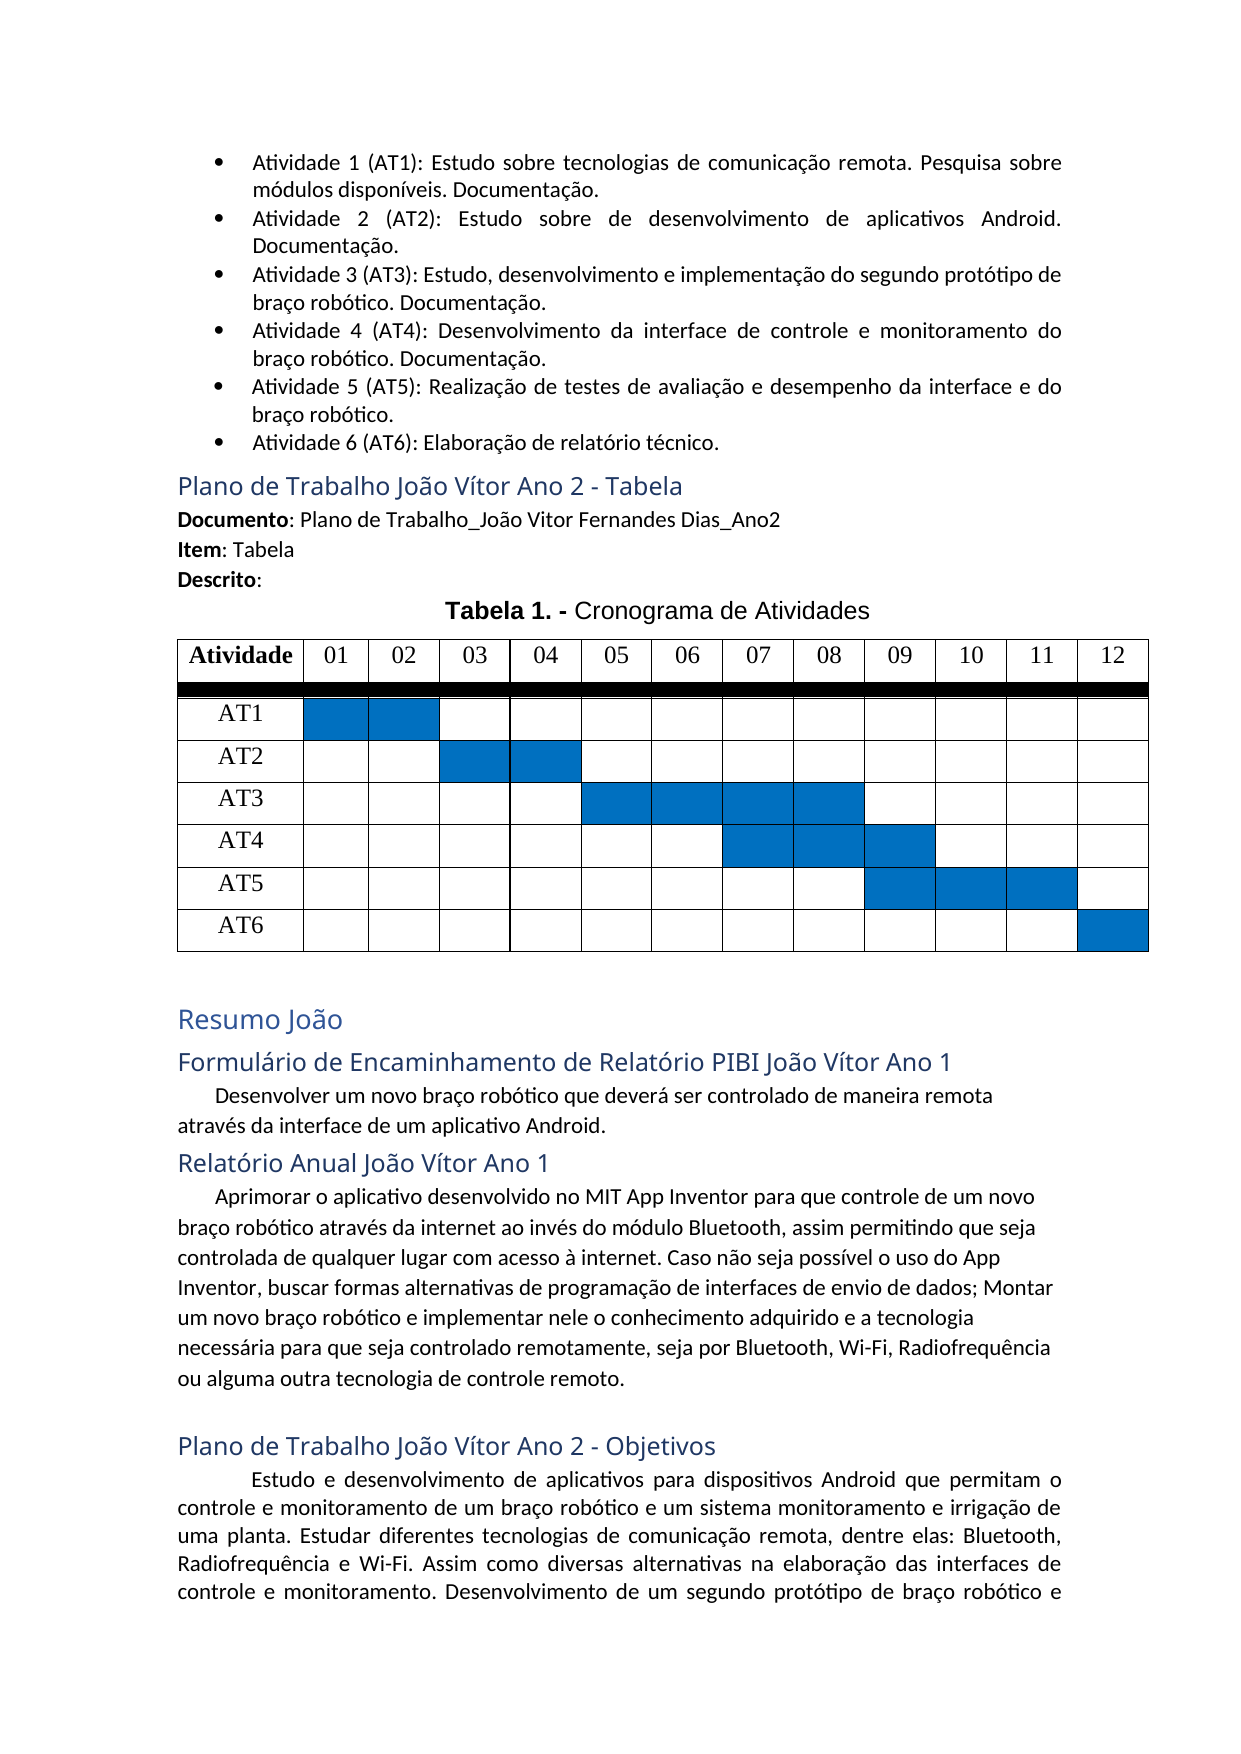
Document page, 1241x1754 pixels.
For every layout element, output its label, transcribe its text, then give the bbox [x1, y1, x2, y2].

table_cell [369, 699, 439, 740]
table_header 03 [440, 640, 509, 682]
table_cell [440, 910, 509, 951]
table_cell [1007, 783, 1077, 824]
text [177, 1465, 1063, 1605]
table_cell [936, 683, 1006, 697]
table_cell [723, 683, 793, 697]
table_cell [440, 825, 509, 867]
table_cell [794, 683, 864, 697]
list Atividade 5 (AT5): Realização de testes de avaliação e desempenho da interface e do braço robótico. [214, 372, 1063, 428]
table_header Atividade [178, 640, 303, 682]
list Atividade 2 (AT2): Estudo sobre de desenvolvimento de aplicativos Android. Documentação. [215, 204, 1063, 260]
table_cell [582, 699, 651, 740]
table_cell [865, 910, 935, 951]
table_cell [511, 683, 581, 697]
table_cell AT5 [178, 868, 303, 909]
table_cell [1078, 741, 1148, 782]
table_cell [1007, 683, 1077, 697]
table_cell [440, 783, 509, 824]
table_cell [936, 699, 1006, 740]
table_cell [723, 825, 793, 867]
table_cell [582, 825, 651, 867]
subtitle Plano de Trabalho João Vítor Ano 2 - Objetivos [177, 1428, 1063, 1462]
table_cell [865, 683, 935, 697]
table_cell [582, 783, 651, 824]
table_cell [652, 683, 722, 697]
table_cell [936, 868, 1006, 909]
table_cell [304, 868, 368, 909]
table_cell [1078, 910, 1148, 951]
table_cell [652, 868, 722, 909]
table_cell [582, 683, 651, 697]
table_cell [865, 825, 935, 867]
table_cell [936, 783, 1006, 824]
table_cell [723, 910, 793, 951]
table_cell [865, 699, 935, 740]
table_cell AT2 [178, 741, 303, 782]
table_cell [440, 699, 509, 740]
table_cell [723, 741, 793, 782]
text Desenvolver um novo braço robótico que deverá ser controlado de maneira remota através da interface de um aplicativo Android. [177, 1081, 1063, 1139]
table_header 06 [652, 640, 722, 682]
table_cell [936, 741, 1006, 782]
table_cell [304, 741, 368, 782]
table_cell [178, 683, 303, 697]
table_cell [652, 910, 722, 951]
table_header 04 [511, 640, 581, 682]
table_cell [865, 783, 935, 824]
table_cell [723, 868, 793, 909]
table_cell [369, 683, 439, 697]
table_cell [1078, 868, 1148, 909]
table_cell AT4 [178, 825, 303, 867]
table_header 05 [582, 640, 651, 682]
table_cell [1078, 699, 1148, 740]
table_cell [511, 741, 581, 782]
table_cell AT1 [178, 699, 303, 740]
table_header 10 [936, 640, 1006, 682]
table_header 02 [369, 640, 439, 682]
table_cell [304, 783, 368, 824]
table_cell [794, 910, 864, 951]
table_cell [511, 783, 581, 824]
table_cell [369, 910, 439, 951]
table_cell [794, 825, 864, 867]
table_cell [304, 825, 368, 867]
table_cell [304, 910, 368, 951]
table_header 07 [723, 640, 793, 682]
table_cell [865, 868, 935, 909]
table_cell [582, 741, 651, 782]
table_cell [1078, 825, 1148, 867]
subtitle Relatório Anual João Vítor Ano 1 [177, 1146, 1063, 1180]
table_cell [1078, 683, 1148, 697]
table_cell [1007, 741, 1077, 782]
table_cell [1078, 783, 1148, 824]
table_cell [936, 910, 1006, 951]
subtitle Plano de Trabalho João Vítor Ano 2 - Tabela [177, 468, 1063, 502]
table_cell [794, 783, 864, 824]
table_cell [304, 699, 368, 740]
text Documento: Plano de Trabalho_João Vitor Fernandes Dias_Ano2 Item: Tabela Descrito: [177, 505, 1063, 593]
table_cell [369, 825, 439, 867]
table_cell [304, 683, 368, 697]
text Aprimorar o aplicativo desenvolvido no MIT App Inventor para que controle de um novo braço robótico através da internet ao invés do módulo Bluetooth, assim permitindo que seja controlada de qualquer lugar com acesso à internet. Caso não seja possível o uso do App Inventor, buscar formas alternativas de programação de interfaces de envio de dados; Montar um novo braço robótico e implementar nele o conhecimento adquirido e a tecnologia necessária para que seja controlado remotamente, seja por Bluetooth, Wi-Fi, Radiofrequência ou alguma outra tecnologia de controle remoto. [177, 1182, 1063, 1392]
table_cell [440, 868, 509, 909]
subtitle Formulário de Encaminhamento de Relatório PIBI João Vítor Ano 1 [177, 1044, 1063, 1078]
table_cell [652, 783, 722, 824]
table_cell [369, 868, 439, 909]
table_cell [1007, 825, 1077, 867]
table_cell [794, 741, 864, 782]
table_header 11 [1007, 640, 1077, 682]
table_cell [369, 783, 439, 824]
table_cell AT6 [178, 910, 303, 951]
table_cell [794, 699, 864, 740]
text Tabela 1. - Cronograma de Atividades [252, 596, 1063, 624]
table_cell [369, 741, 439, 782]
table_cell [511, 868, 581, 909]
table_cell [723, 699, 793, 740]
table_cell [936, 825, 1006, 867]
table_header 09 [865, 640, 935, 682]
table_cell [582, 868, 651, 909]
table_cell [440, 741, 509, 782]
list Atividade 4 (AT4): Desenvolvimento da interface de controle e monitoramento do braço robótico. Documentação. [215, 316, 1063, 372]
table_header 01 [304, 640, 368, 682]
table_cell [511, 699, 581, 740]
list Atividade 1 (AT1): Estudo sobre tecnologias de comunicação remota. Pesquisa sobre módulos disponíveis. Documentação. [215, 148, 1063, 204]
table_cell [1007, 868, 1077, 909]
table_header 08 [794, 640, 864, 682]
table_cell [723, 783, 793, 824]
table_cell [652, 699, 722, 740]
table_cell [794, 868, 864, 909]
table_cell [440, 683, 509, 697]
table_cell [1007, 699, 1077, 740]
list Atividade 6 (AT6): Elaboração de relatório técnico. [215, 428, 1063, 456]
table_cell [1007, 910, 1077, 951]
table_cell [652, 741, 722, 782]
subtitle Resumo João [177, 1000, 1063, 1037]
table_header 12 [1078, 640, 1148, 682]
table_cell [652, 825, 722, 867]
table_cell [511, 825, 581, 867]
list Atividade 3 (AT3): Estudo, desenvolvimento e implementação do segundo protótipo de braço robótico. Documentação. [215, 260, 1063, 316]
table_cell [511, 910, 581, 951]
table_cell [582, 910, 651, 951]
table_cell AT3 [178, 783, 303, 824]
table_cell [865, 741, 935, 782]
